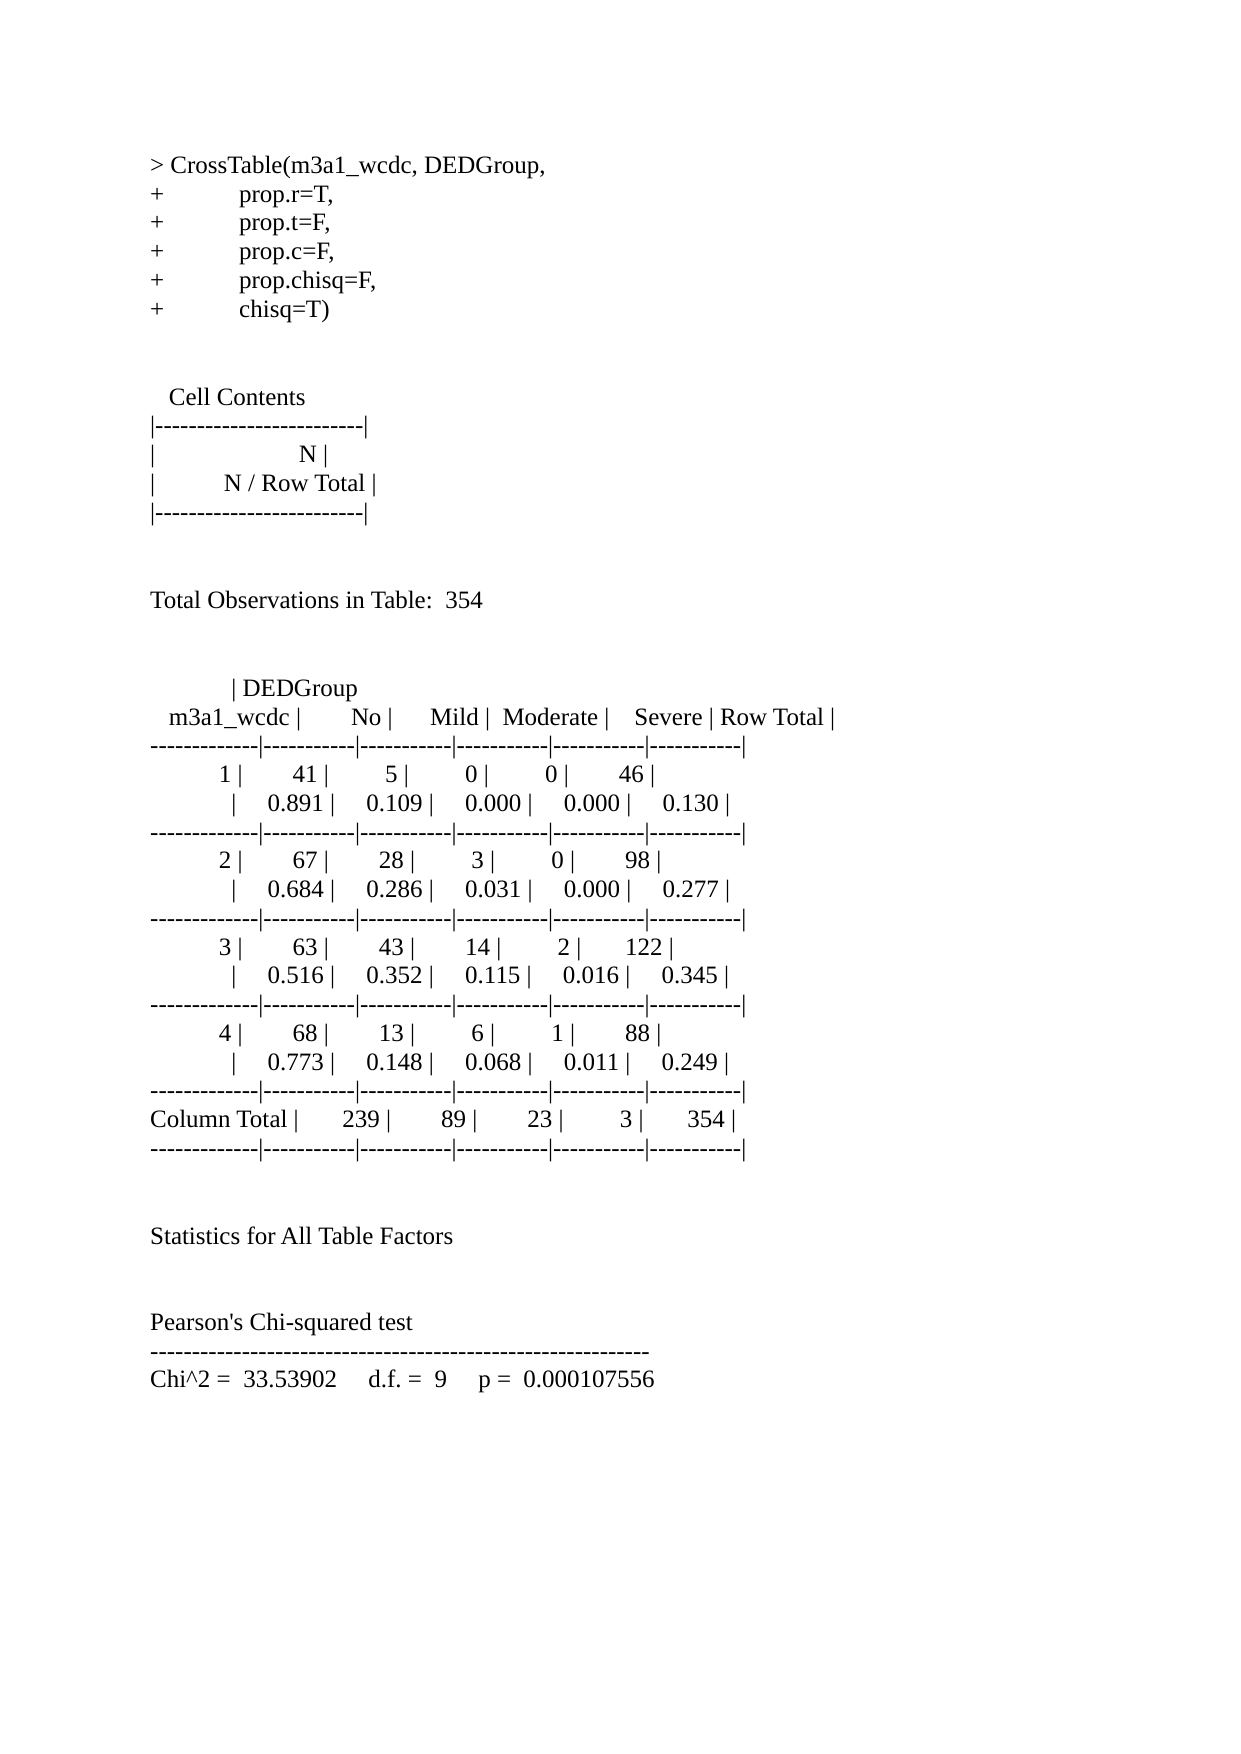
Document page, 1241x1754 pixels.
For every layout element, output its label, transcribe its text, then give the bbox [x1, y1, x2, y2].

text |-------------------------| [150, 411, 1090, 439]
text |-------------------------| [150, 497, 1090, 526]
text | 0.891 | 0.109 | 0.000 | 0.000 | 0.130 | [150, 788, 1090, 817]
text + prop.chisq=F, [150, 265, 1090, 294]
text | DEDGroup [150, 673, 1090, 702]
text -------------|-----------|-----------|-----------|-----------|-----------| [150, 1133, 1090, 1162]
text | N | [150, 439, 1090, 468]
text > CrossTable(m3a1_wcdc, DEDGroup, [150, 150, 1090, 179]
text m3a1_wcdc | No | Mild | Moderate | Severe | Row Total | [150, 702, 1090, 730]
text Statistics for All Table Factors [150, 1221, 1090, 1249]
text 2 | 67 | 28 | 3 | 0 | 98 | [150, 845, 1090, 874]
text 4 | 68 | 13 | 6 | 1 | 88 | [150, 1018, 1090, 1047]
text + prop.c=F, [150, 236, 1090, 265]
text 3 | 63 | 43 | 14 | 2 | 122 | [150, 932, 1090, 960]
text ------------------------------------------------------------ [150, 1336, 1090, 1364]
text -------------|-----------|-----------|-----------|-----------|-----------| [150, 903, 1090, 932]
text Total Observations in Table: 354 [150, 585, 1090, 613]
text | 0.516 | 0.352 | 0.115 | 0.016 | 0.345 | [150, 960, 1090, 989]
text + chisq=T) [150, 294, 1090, 322]
text Column Total | 239 | 89 | 23 | 3 | 354 | [150, 1104, 1090, 1133]
text -------------|-----------|-----------|-----------|-----------|-----------| [150, 817, 1090, 845]
text -------------|-----------|-----------|-----------|-----------|-----------| [150, 730, 1090, 759]
text 1 | 41 | 5 | 0 | 0 | 46 | [150, 759, 1090, 788]
text Chi^2 = 33.53902 d.f. = 9 p = 0.000107556 [150, 1364, 1090, 1393]
text + prop.r=T, [150, 179, 1090, 207]
text -------------|-----------|-----------|-----------|-----------|-----------| [150, 989, 1090, 1018]
text | 0.773 | 0.148 | 0.068 | 0.011 | 0.249 | [150, 1047, 1090, 1075]
text -------------|-----------|-----------|-----------|-----------|-----------| [150, 1075, 1090, 1104]
text Pearson's Chi-squared test [150, 1307, 1090, 1336]
text | 0.684 | 0.286 | 0.031 | 0.000 | 0.277 | [150, 874, 1090, 903]
text Cell Contents [150, 382, 1090, 411]
text | N / Row Total | [150, 468, 1090, 497]
text + prop.t=F, [150, 207, 1090, 236]
